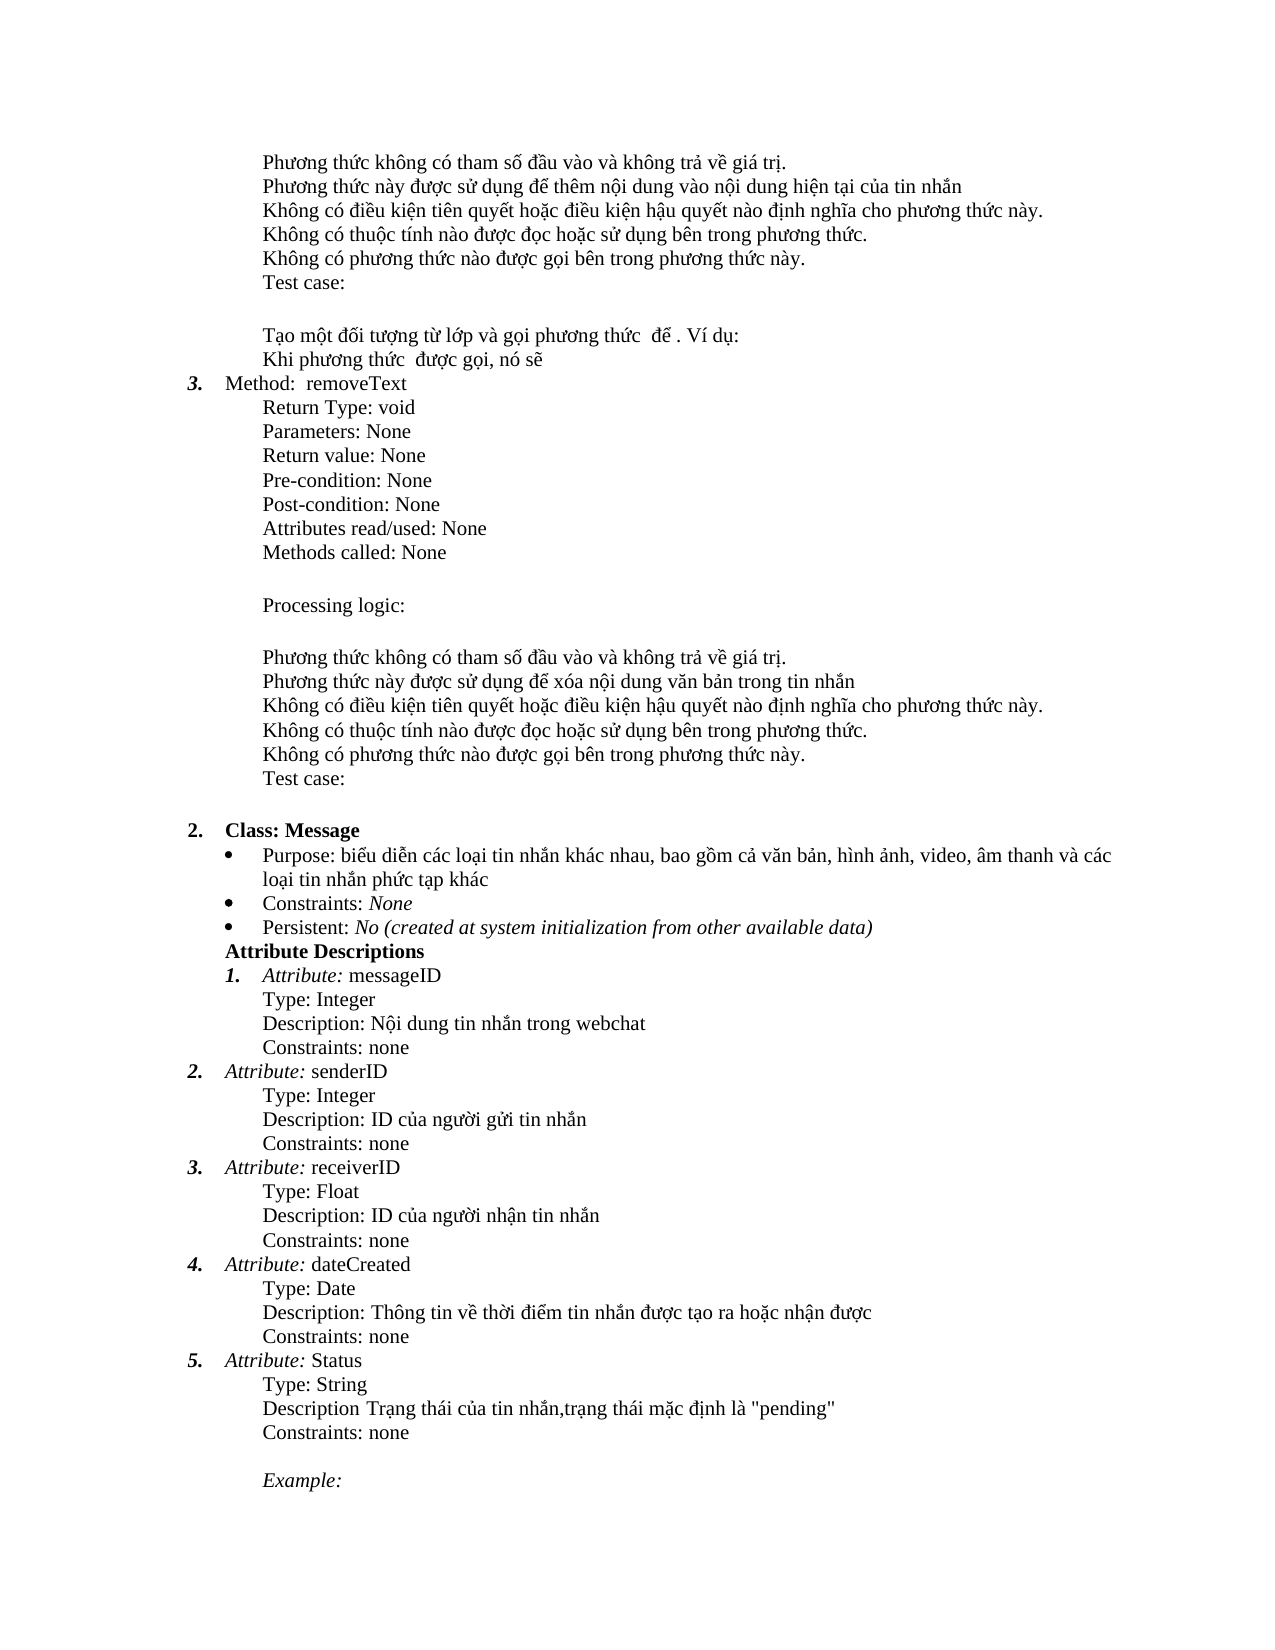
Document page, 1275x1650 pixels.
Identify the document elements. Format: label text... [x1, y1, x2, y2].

text Description: ID của người gửi tin nhắn [262, 1107, 1125, 1131]
list Attribute: receiverID [187, 1155, 1125, 1179]
list Method: removeText [187, 371, 1125, 395]
text Không có thuộc tính nào được đọc hoặc sử dụng bên trong phương thức. [262, 717, 1125, 742]
text Type: Date [262, 1276, 1125, 1300]
text Phương thức không có tham số đầu vào và không trả về giá trị. [262, 645, 1125, 669]
text Phương thức không có tham số đầu vào và không trả về giá trị. [262, 150, 1125, 174]
list Attribute: senderID [187, 1059, 1125, 1083]
text Type: Integer [262, 987, 1125, 1011]
text Pre-condition: None [262, 467, 1125, 492]
list Attribute: messageID [225, 963, 1125, 987]
text Attribute Descriptions [225, 939, 1125, 963]
text Description: Thông tin về thời điểm tin nhắn được tạo ra hoặc nhận được [262, 1300, 1125, 1324]
text Post-condition: None [262, 492, 1125, 516]
list Purpose: biểu diễn các loại tin nhắn khác nhau, bao gồm cả văn bản, hình ảnh, video, âm thanh và các loại tin nhắn phức tạp khác [225, 842, 1125, 891]
subtitle Class: Message [187, 818, 1125, 842]
text Phương thức này được sử dụng để xóa nội dung văn bản trong tin nhắn [262, 669, 1125, 693]
text Constraints: none [262, 1227, 1125, 1252]
text Không có điều kiện tiên quyết hoặc điều kiện hậu quyết nào định nghĩa cho phương thức này. [262, 198, 1125, 222]
text Parameters: None [262, 419, 1125, 443]
list Persistent: No (created at system initialization from other available data) [225, 915, 1125, 939]
text Test case: [262, 270, 1125, 294]
text Không có phương thức nào được gọi bên trong phương thức này. [262, 742, 1125, 766]
text Constraints: none [262, 1131, 1125, 1155]
text Return Type: void [262, 395, 1125, 419]
text Description: ID của người nhận tin nhắn [262, 1203, 1125, 1227]
text Test case: [262, 766, 1125, 790]
text Khi phương thức được gọi, nó sẽ [262, 347, 1125, 371]
text Phương thức này được sử dụng để thêm nội dung vào nội dung hiện tại của tin nhắn [262, 174, 1125, 198]
text Example: [262, 1468, 1125, 1492]
text Description Trạng thái của tin nhắn,trạng thái mặc định là "pending" [262, 1396, 1125, 1420]
list Attribute: Status [187, 1348, 1125, 1372]
text Không có thuộc tính nào được đọc hoặc sử dụng bên trong phương thức. [262, 222, 1125, 246]
text Processing logic: [262, 592, 1125, 617]
list Attribute: dateCreated [187, 1252, 1125, 1276]
text Return value: None [262, 443, 1125, 467]
text Tạo một đối tượng từ lớp và gọi phương thức để . Ví dụ: [262, 323, 1125, 347]
text Attributes read/used: None [262, 516, 1125, 540]
list Constraints: None [225, 891, 1125, 915]
text Type: Float [262, 1179, 1125, 1203]
text Methods called: None [262, 540, 1125, 564]
text Type: Integer [262, 1083, 1125, 1107]
text Không có phương thức nào được gọi bên trong phương thức này. [262, 246, 1125, 270]
text Constraints: none [262, 1420, 1125, 1444]
text Constraints: none [262, 1035, 1125, 1059]
text Constraints: none [262, 1324, 1125, 1348]
text Type: String [262, 1372, 1125, 1396]
text Description: Nội dung tin nhắn trong webchat [262, 1011, 1125, 1035]
text Không có điều kiện tiên quyết hoặc điều kiện hậu quyết nào định nghĩa cho phương thức này. [262, 693, 1125, 717]
